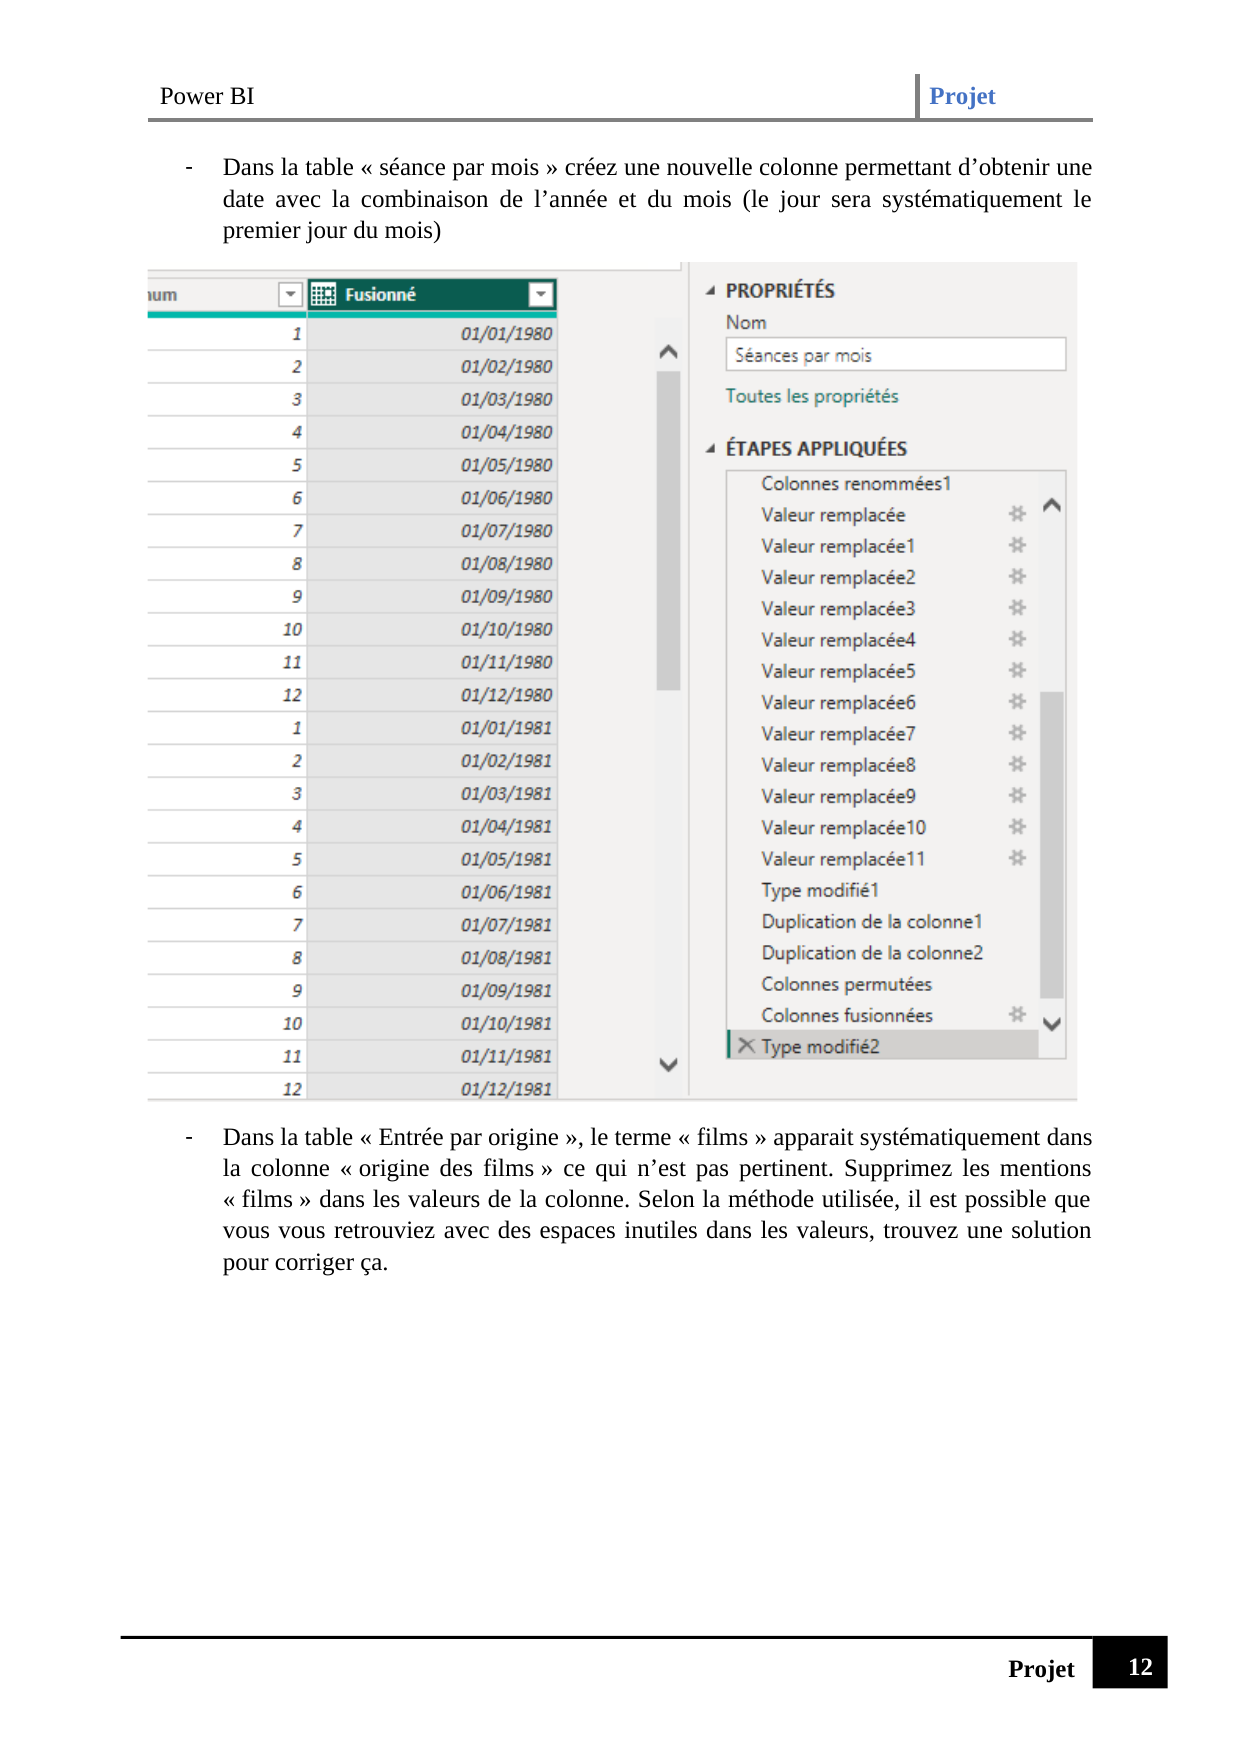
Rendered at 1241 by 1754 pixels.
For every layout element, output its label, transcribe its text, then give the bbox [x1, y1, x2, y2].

list Dans la table « séance par mois » créez une nouvelle colonne permettant d’obtenir une date avec la combinaison de l’année et du mois (le jour sera systématiquement le premier jour du mois) [185, 151, 1093, 243]
picture [147, 262, 1078, 1102]
list Dans la table « Entrée par origine », le terme « films » apparait systématiquement dans la colonne « origine des films » ce qui n’est pas pertinent. Supprimez les mentions « films » dans les valeurs de la colonne. Selon la méthode utilisée, il est possible que vous vous retrouviez avec des espaces inutiles dans les valeurs, trouvez une solution pour corriger ça. [185, 1121, 1093, 1275]
